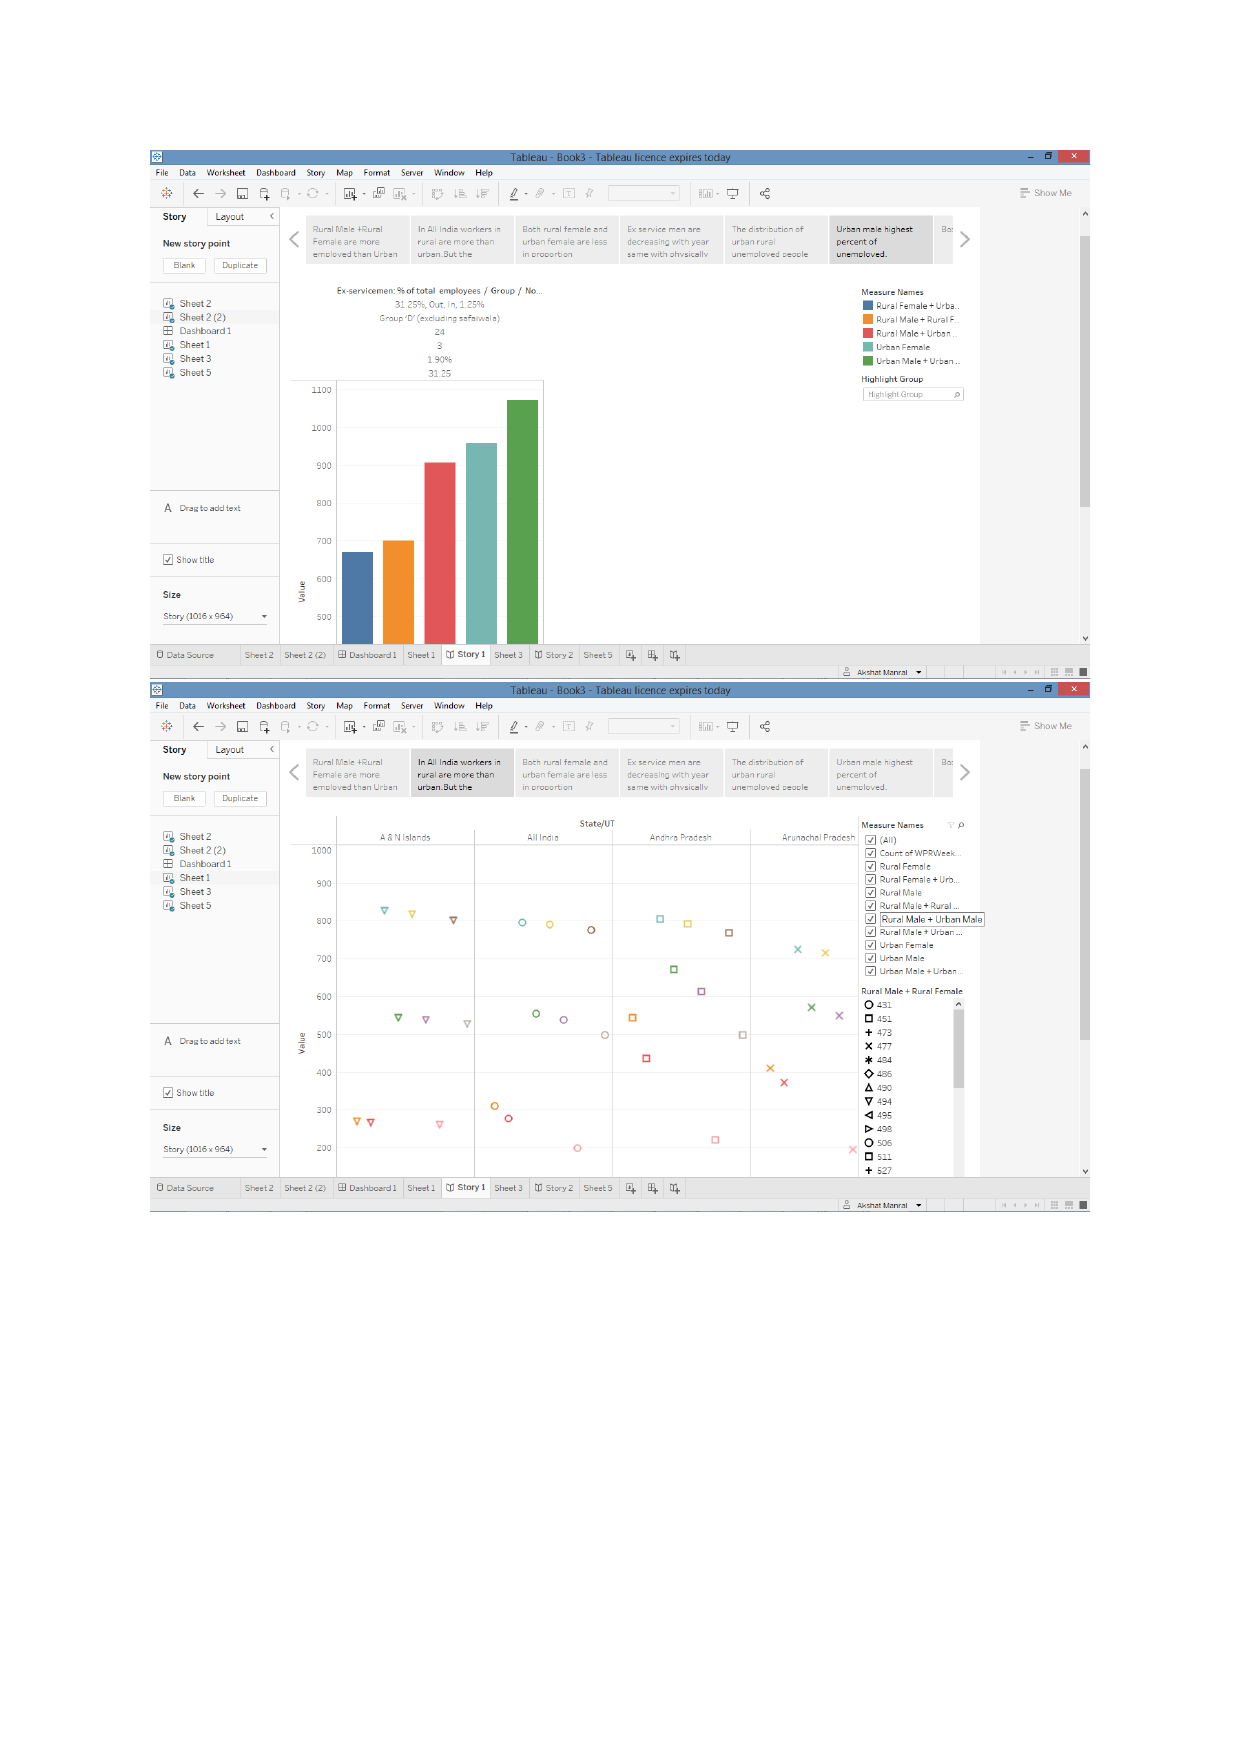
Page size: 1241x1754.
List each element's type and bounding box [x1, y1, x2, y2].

picture [150, 682, 1091, 1212]
picture [150, 150, 1091, 679]
